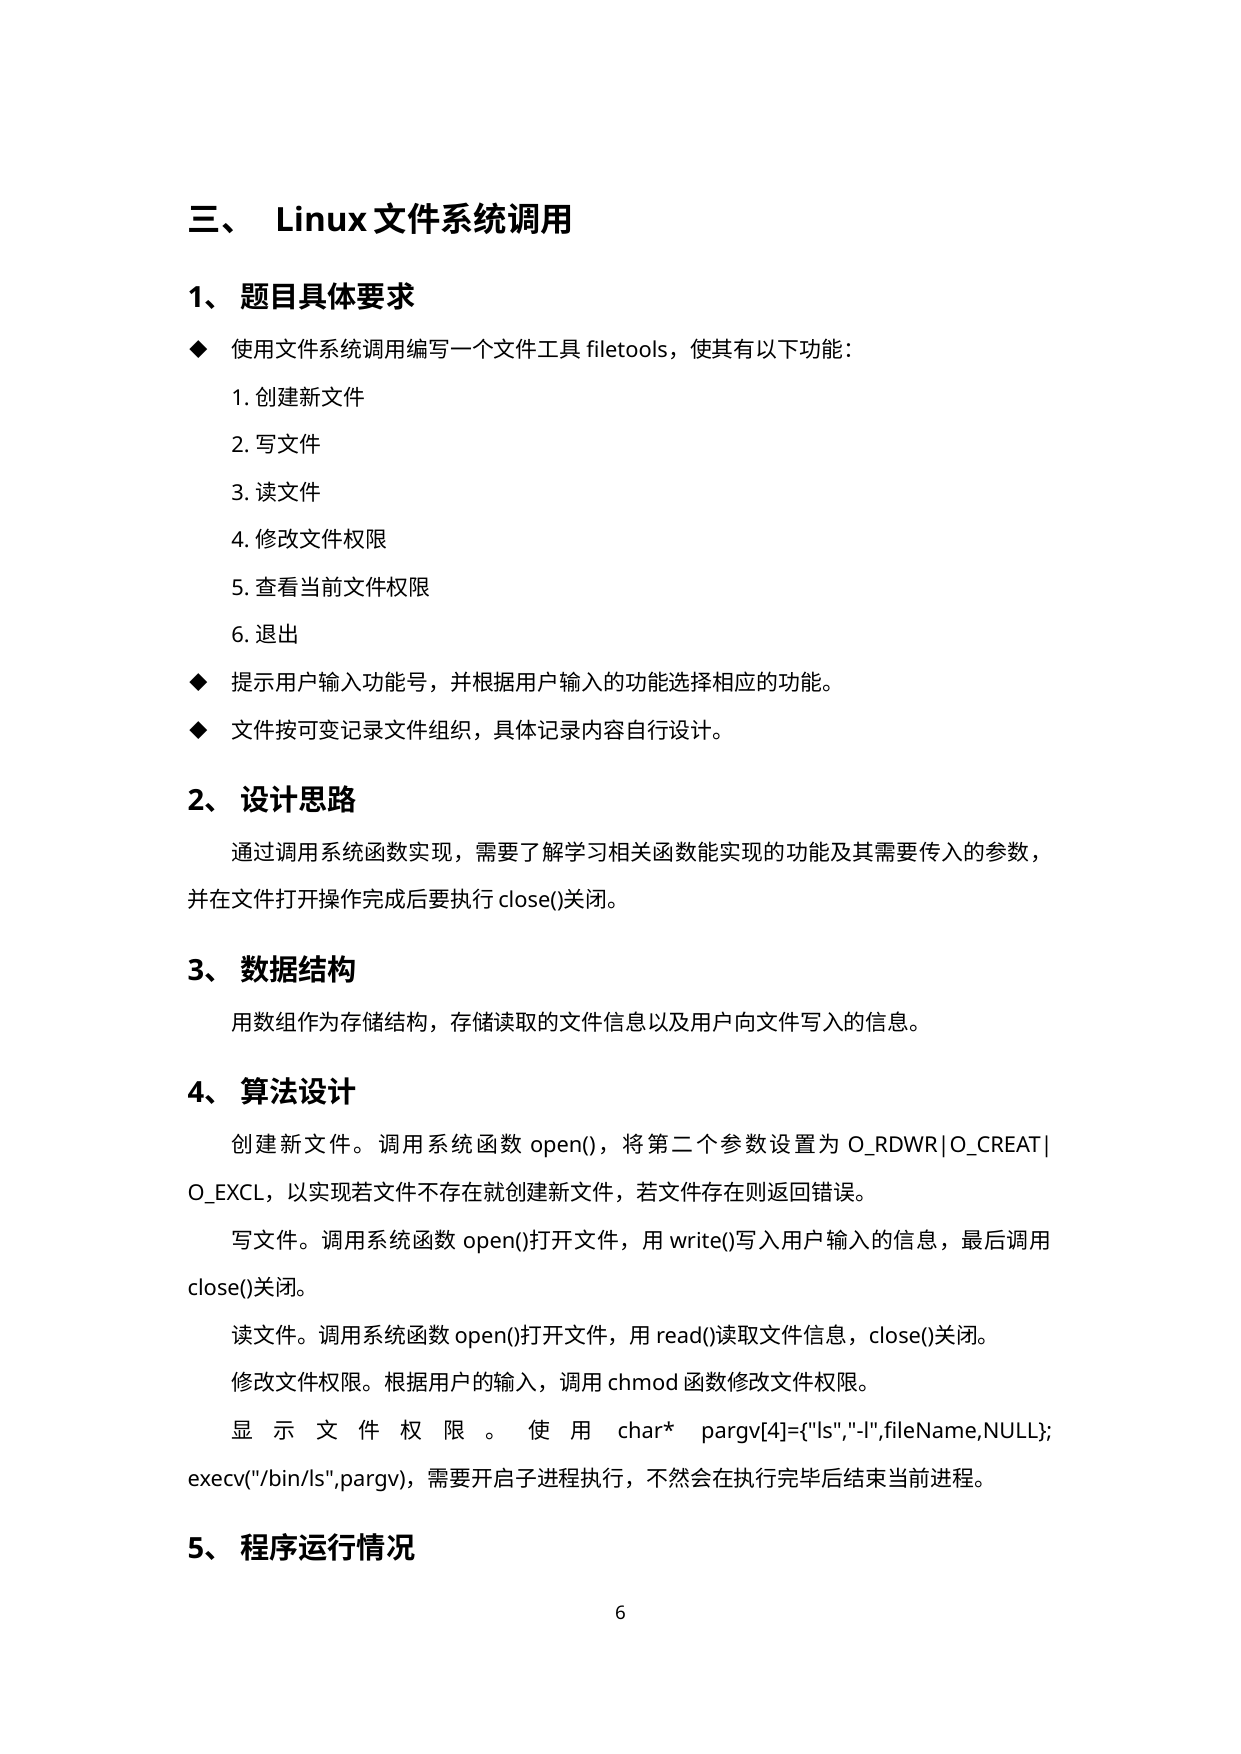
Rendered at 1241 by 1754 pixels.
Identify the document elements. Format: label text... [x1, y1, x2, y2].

list 读文件 [231, 475, 1053, 506]
list 算法设计 [187, 1069, 1053, 1111]
list 使用文件系统调用编写一个文件工具 filetools，使其有以下功能： [187, 332, 1059, 364]
list 程序运行情况 [187, 1524, 1053, 1567]
text 写文件。调用系统函数open()打开文件，用write()写入用户输入的信息，最后调用close()关闭。 [187, 1223, 1053, 1302]
list 题目具体要求 [187, 273, 1053, 316]
text 读文件。调用系统函数open()打开文件，用read()读取文件信息，close()关闭。 [187, 1318, 1053, 1349]
text 显示文件权限。使用char* pargv[4]={"ls","-l",fileName,NULL}; execv("/bin/ls",pargv)，需要开启子进程执行，不然会在执行完毕后结束当前进程。 [187, 1413, 1053, 1492]
list 设计思路 [187, 776, 1053, 819]
text 创建新文件。调用系统函数open()，将第二个参数设置为O_RDWR|O_CREAT|O_EXCL，以实现若文件不存在就创建新文件，若文件存在则返回错误。 [187, 1127, 1053, 1207]
list 文件按可变记录文件组织，具体记录内容自行设计。 [187, 713, 1059, 744]
list 写文件 [231, 427, 1053, 459]
list 提示用户输入功能号，并根据用户输入的功能选择相应的功能。 [187, 665, 1059, 697]
list 退出 [231, 617, 1053, 649]
list Linux文件系统调用 [187, 192, 1053, 241]
list 修改文件权限 [231, 522, 1053, 554]
text 修改文件权限。根据用户的输入，调用chmod函数修改文件权限。 [187, 1365, 1053, 1397]
text 用数组作为存储结构，存储读取的文件信息以及用户向文件写入的信息。 [187, 1005, 1053, 1037]
list 数据结构 [187, 946, 1053, 989]
text 通过调用系统函数实现，需要了解学习相关函数能实现的功能及其需要传入的参数，并在文件打开操作完成后要执行close()关闭。 [187, 835, 1053, 914]
list 查看当前文件权限 [231, 570, 1053, 602]
list 创建新文件 [231, 379, 1053, 411]
